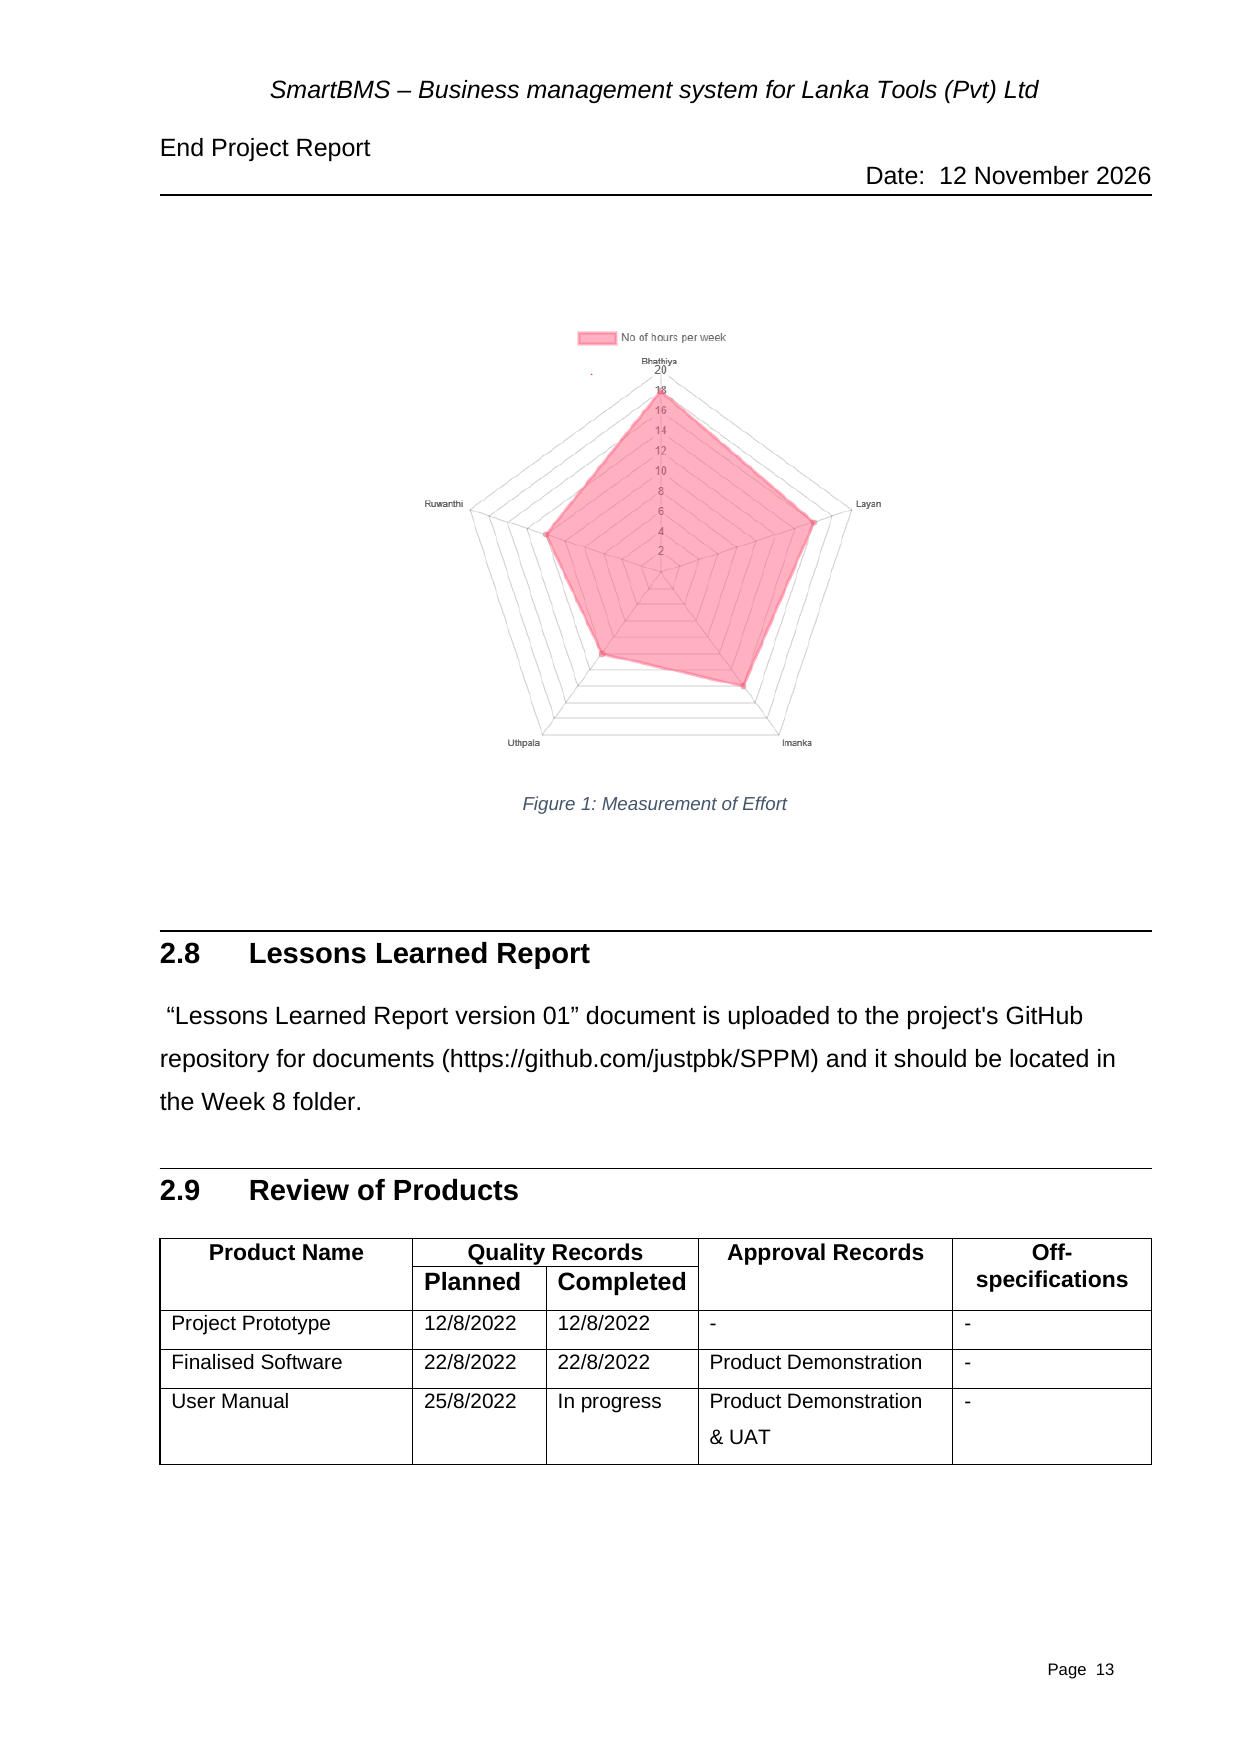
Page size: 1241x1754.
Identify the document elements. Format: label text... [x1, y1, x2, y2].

table_cell Planned [413, 1267, 546, 1310]
table_cell - [699, 1311, 952, 1349]
table_cell 22/8/2022 [547, 1350, 698, 1388]
table_header Approval Records [699, 1239, 952, 1310]
subtitle 2.9 Review of Products [159, 1169, 1152, 1207]
table_cell - [953, 1389, 1151, 1463]
table_cell 25/8/2022 [413, 1389, 546, 1463]
picture [424, 325, 887, 779]
text “Lessons Learned Report version 01” document is uploaded to the project's GitHub repository for documents (https://github.com/justpbk/SPPM) and it should be located in the Week 8 folder. [159, 1001, 1152, 1116]
table_cell Product Demonstration & UAT [699, 1389, 952, 1463]
table_cell Product Demonstration [699, 1350, 952, 1388]
table_cell User Manual [161, 1389, 412, 1463]
table_cell Project Prototype [161, 1311, 412, 1349]
table_cell In progress [547, 1389, 698, 1463]
table_cell - [953, 1350, 1151, 1388]
text Figure 1: Measurement of Effort [159, 793, 1152, 814]
table_cell - [953, 1311, 1151, 1349]
table_header Product Name [161, 1239, 412, 1310]
table_cell 12/8/2022 [547, 1311, 698, 1349]
table_cell 12/8/2022 [413, 1311, 546, 1349]
table_header Quality Records [413, 1239, 698, 1266]
table_cell Completed [547, 1267, 698, 1310]
table_header Off-specifications [953, 1239, 1151, 1310]
subtitle 2.8 Lessons Learned Report [159, 931, 1152, 969]
table_cell 22/8/2022 [413, 1350, 546, 1388]
table_cell Finalised Software [161, 1350, 412, 1388]
